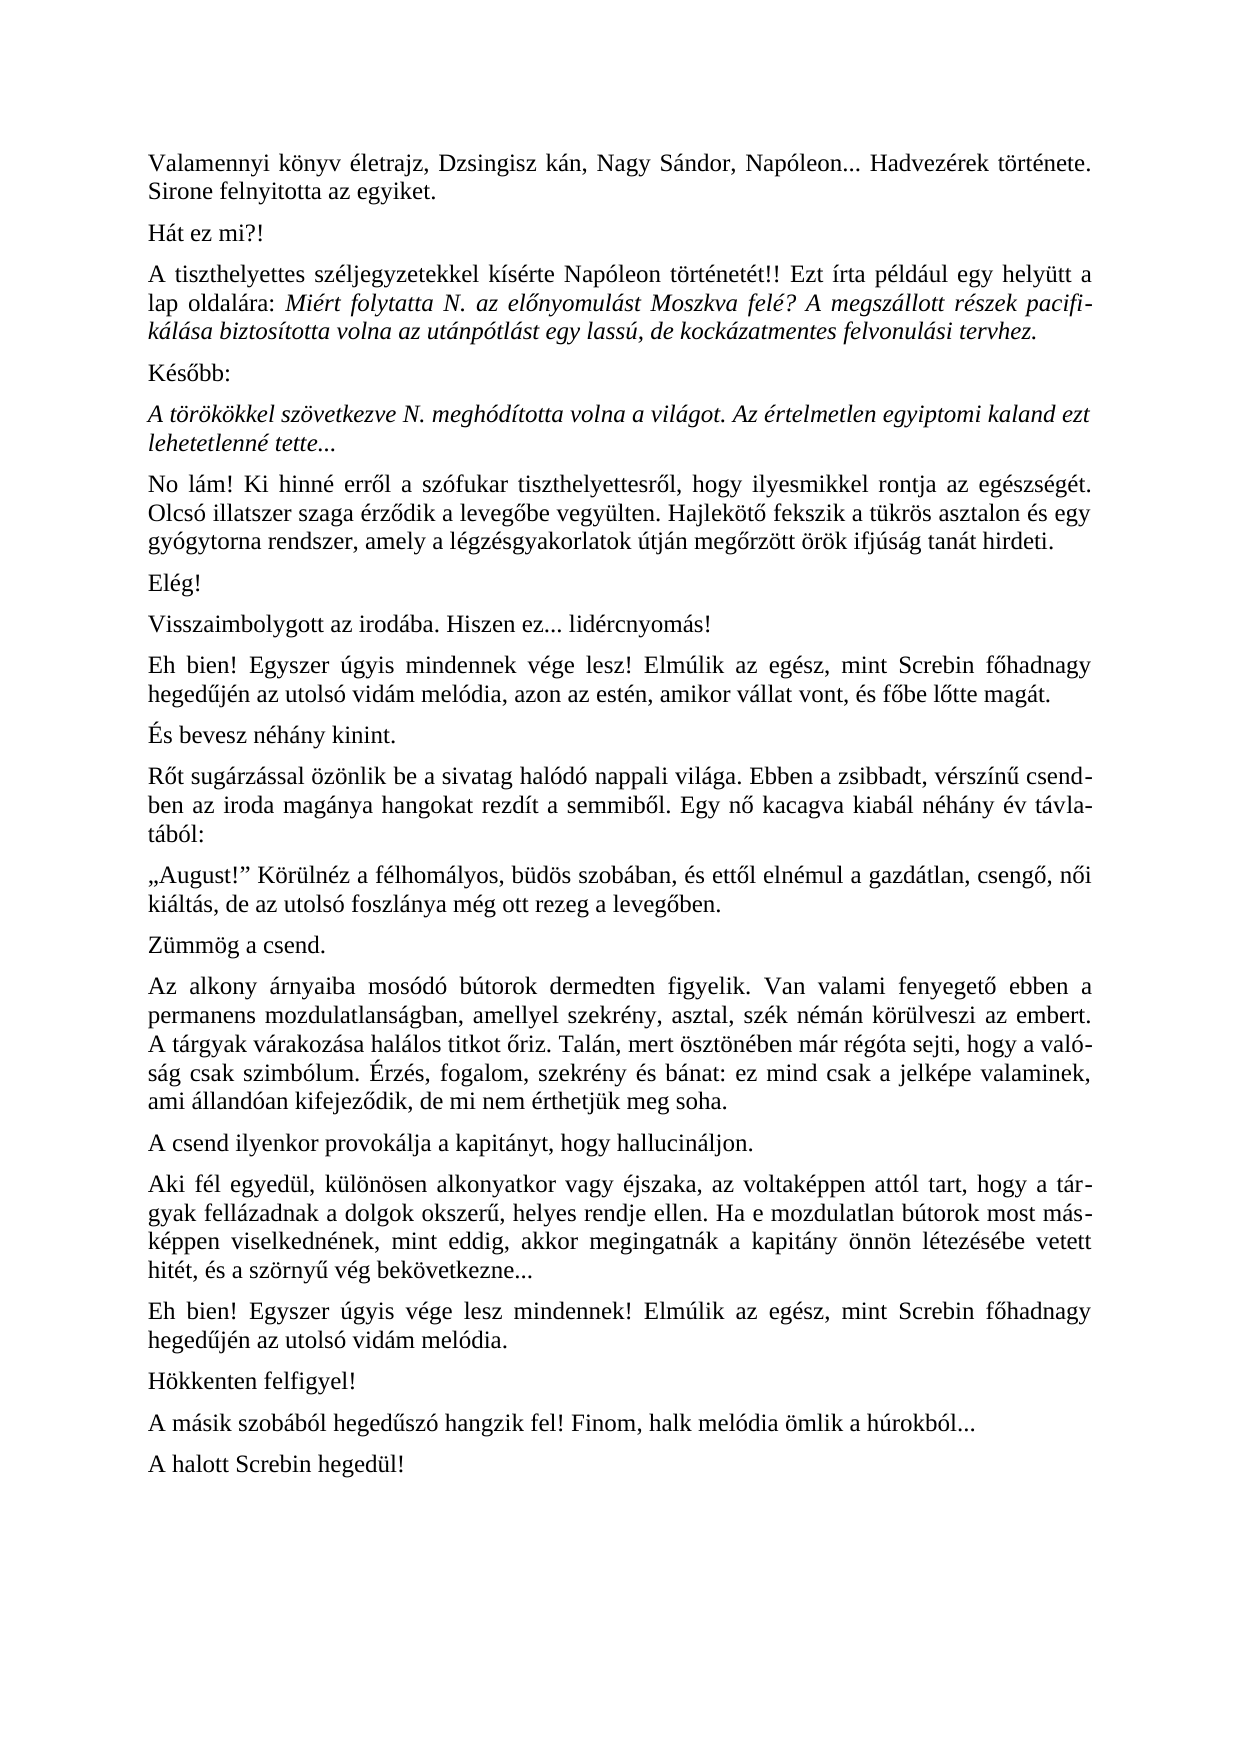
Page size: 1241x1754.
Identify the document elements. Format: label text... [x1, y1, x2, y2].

text És bevesz néhány kinint. [148, 720, 1093, 749]
text A tiszthelyettes széljegyzetekkel kísérte Napóleon történetét!! Ezt írta például egy helyütt a lap oldalára: Miért folytatta N. az előnyomulást Moszkva felé? A megszállott részek pacifikálása biztosította volna az utánpótlást egy lassú, de kockázatmentes felvonulási tervhez. [148, 259, 1093, 345]
text Zümmög a csend. [148, 930, 1093, 959]
text Később: [148, 358, 1093, 386]
text A másik szobából hegedűszó hangzik fel! Finom, halk melódia ömlik a húrokból... [148, 1408, 1093, 1436]
text Elég! [148, 568, 1093, 596]
text No lám! Ki hinné erről a szófukar tiszthelyettesről, hogy ilyesmikkel rontja az egészségét. Olcsó illatszer szaga érződik a levegőbe vegyülten. Hajlekötő fekszik a tükrös asztalon és egy gyógytorna rendszer, amely a légzésgyakorlatok útján megőrzött örök ifjúság tanát hirdeti. [148, 469, 1093, 555]
text Eh bien! Egyszer úgyis vége lesz mindennek! Elmúlik az egész, mint Screbin főhadnagy hegedűjén az utolsó vidám melódia. [148, 1296, 1093, 1354]
text Visszaimbolygott az irodába. Hiszen ez... lidércnyomás! [148, 609, 1093, 638]
text A törökökkel szövetkezve N. meghódította volna a világot. Az értelmetlen egyiptomi kaland ezt lehetetlenné tette... [148, 399, 1093, 456]
text Rőt sugárzással özönlik be a sivatag halódó nappali világa. Ebben a zsibbadt, vérszínű csendben az iroda magánya hangokat rezdít a semmiből. Egy nő kacagva kiabál néhány év távlatából: [148, 761, 1093, 848]
text Az alkony árnyaiba mosódó bútorok dermedten figyelik. Van valami fenyegető ebben a permanens mozdulatlanságban, amellyel szekrény, asztal, szék némán körülveszi az embert. A tárgyak várakozása halálos titkot őriz. Talán, mert ösztönében már régóta sejti, hogy a valóság csak szimbólum. Érzés, fogalom, szekrény és bánat: ez mind csak a jelképe valaminek, ami állandóan kifejeződik, de mi nem érthetjük meg soha. [148, 971, 1093, 1115]
text Aki fél egyedül, különösen alkonyatkor vagy éjszaka, az voltaképpen attól tart, hogy a tárgyak fellázadnak a dolgok okszerű, helyes rendje ellen. Ha e mozdulatlan bútorok most másképpen viselkednének, mint eddig, akkor megingatnák a kapitány önnön létezésébe vetett hitét, és a szörnyű vég bekövetkezne... [148, 1169, 1093, 1284]
text Hökkenten felfigyel! [148, 1366, 1093, 1395]
text A halott Screbin hegedül! [148, 1449, 1093, 1478]
text Valamennyi könyv életrajz, Dzsingisz kán, Nagy Sándor, Napóleon... Hadvezérek története. Sirone felnyitotta az egyiket. [148, 148, 1093, 205]
text „August!” Körülnéz a félhomályos, büdös szobában, és ettől elnémul a gazdátlan, csengő, női kiáltás, de az utolsó foszlánya még ott rezeg a levegőben. [148, 860, 1093, 918]
text Hát ez mi?! [148, 218, 1093, 246]
text A csend ilyenkor provokálja a kapitányt, hogy hallucináljon. [148, 1128, 1093, 1156]
text Eh bien! Egyszer úgyis mindennek vége lesz! Elmúlik az egész, mint Screbin főhadnagy hegedűjén az utolsó vidám melódia, azon az estén, amikor vállat vont, és főbe lőtte magát. [148, 650, 1093, 708]
